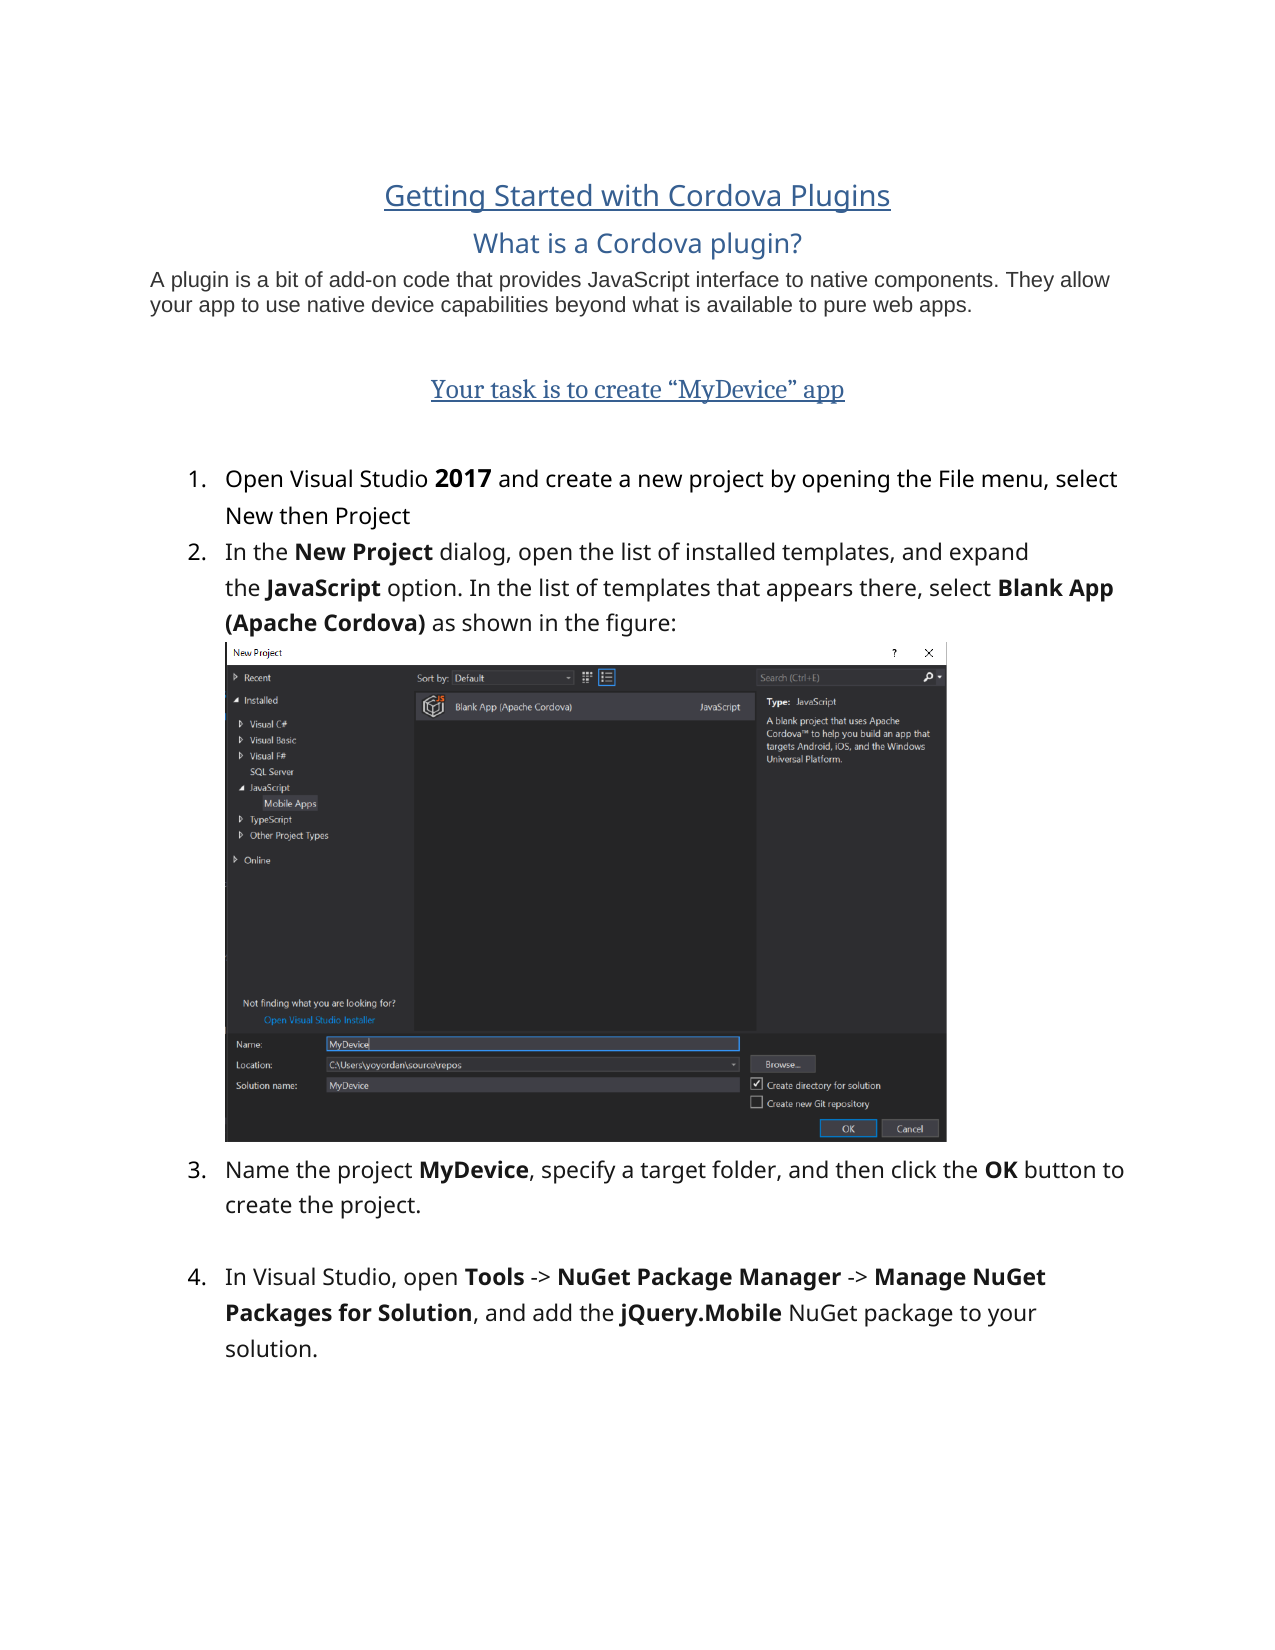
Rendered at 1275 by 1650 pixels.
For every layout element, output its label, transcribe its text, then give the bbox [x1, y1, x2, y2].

list Name the project MyDevice, specify a target folder, and then click the OK button to create the project. [187, 1153, 1125, 1221]
subtitle Your task is to create “MyDevice” app [150, 374, 1125, 405]
subtitle What is a Cordova plugin? [150, 225, 1125, 262]
picture [225, 642, 947, 1142]
subtitle Getting Started with Cordova Plugins [150, 175, 1125, 215]
list In Visual Studio, open Tools -> NuGet Package Manager -> Manage NuGet Packages for Solution, and add the jQuery.Mobile NuGet package to your solution. [187, 1261, 1125, 1364]
text A plugin is a bit of add-on code that provides JavaScript interface to native components. They allow your app to use native device capabilities beyond what is available to pure web apps. [150, 267, 1125, 318]
list Open Visual Studio 2017 and create a new project by opening the File menu, select New then Project [187, 461, 1125, 531]
